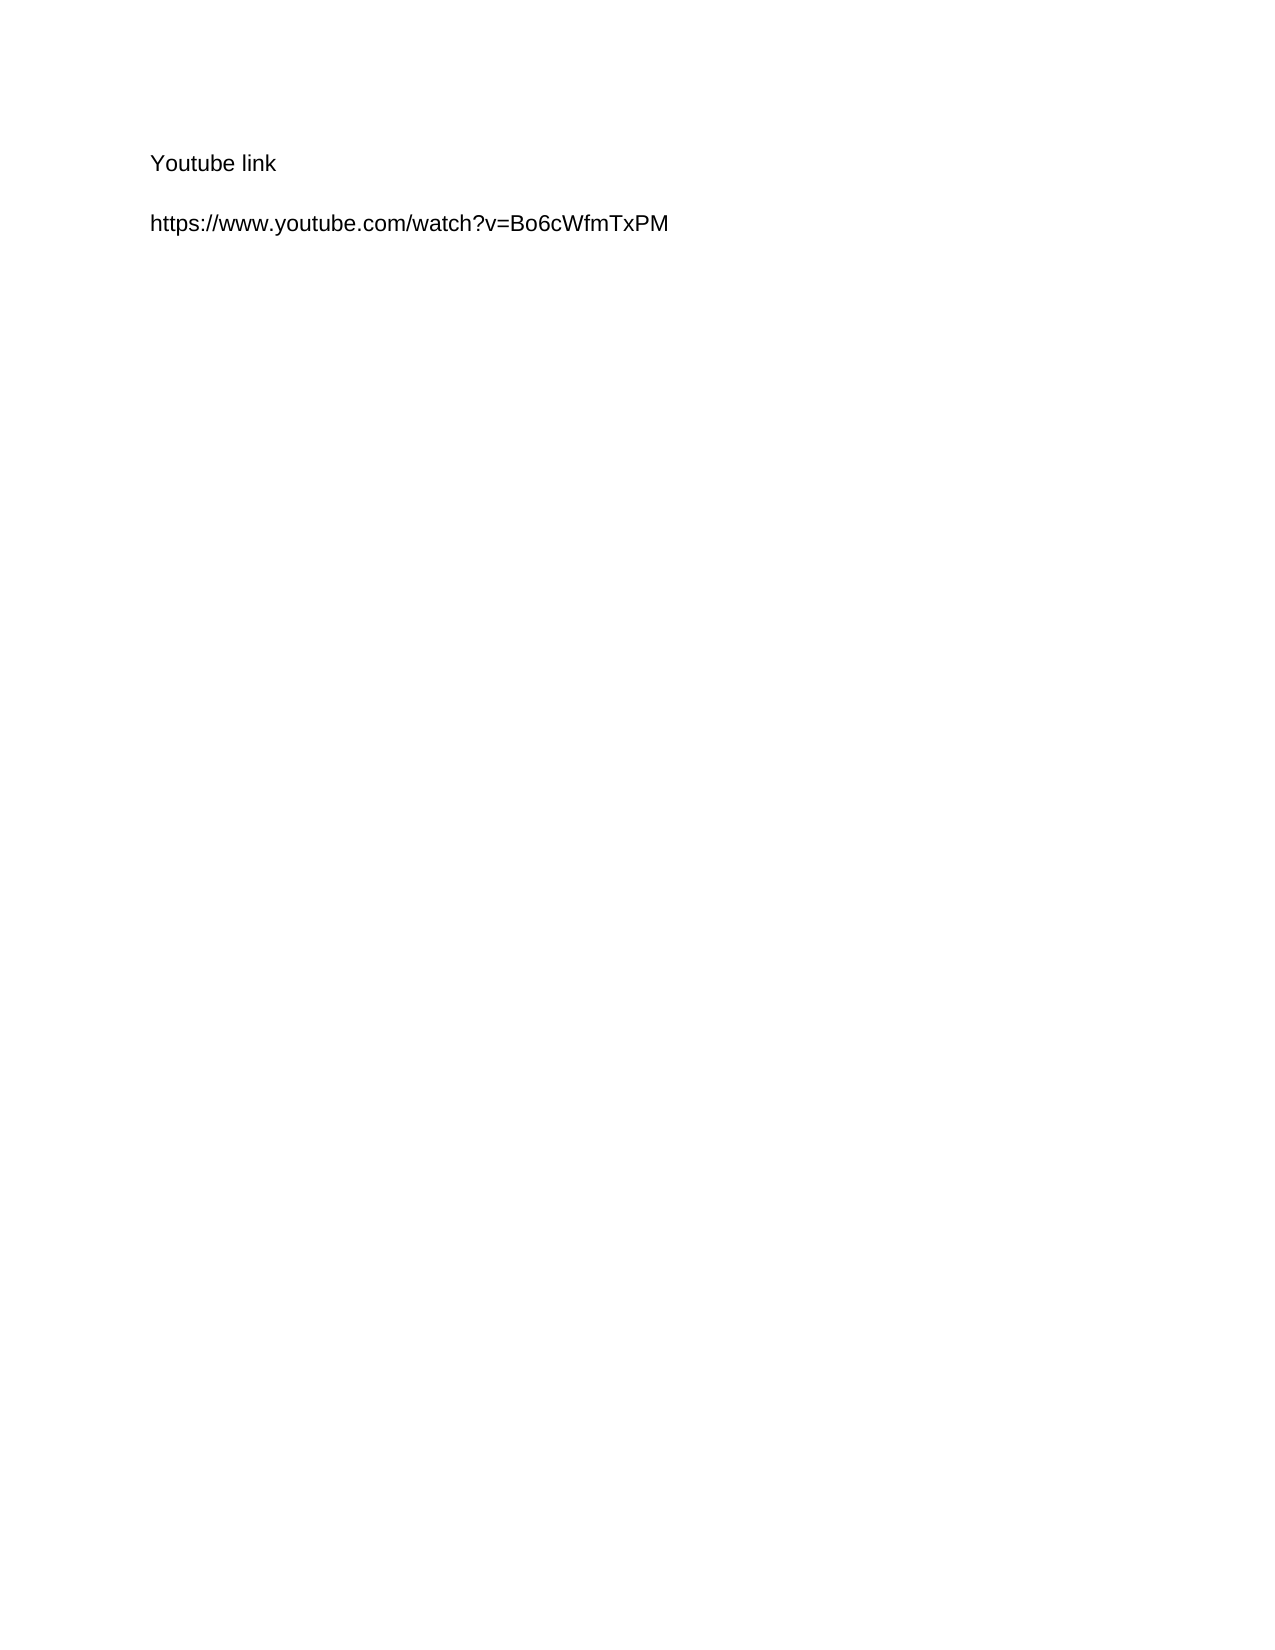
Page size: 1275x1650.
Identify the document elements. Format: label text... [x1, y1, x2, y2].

text https://www.youtube.com/watch?v=Bo6cWfmTxPM [150, 210, 1125, 237]
text Youtube link [150, 150, 1125, 176]
